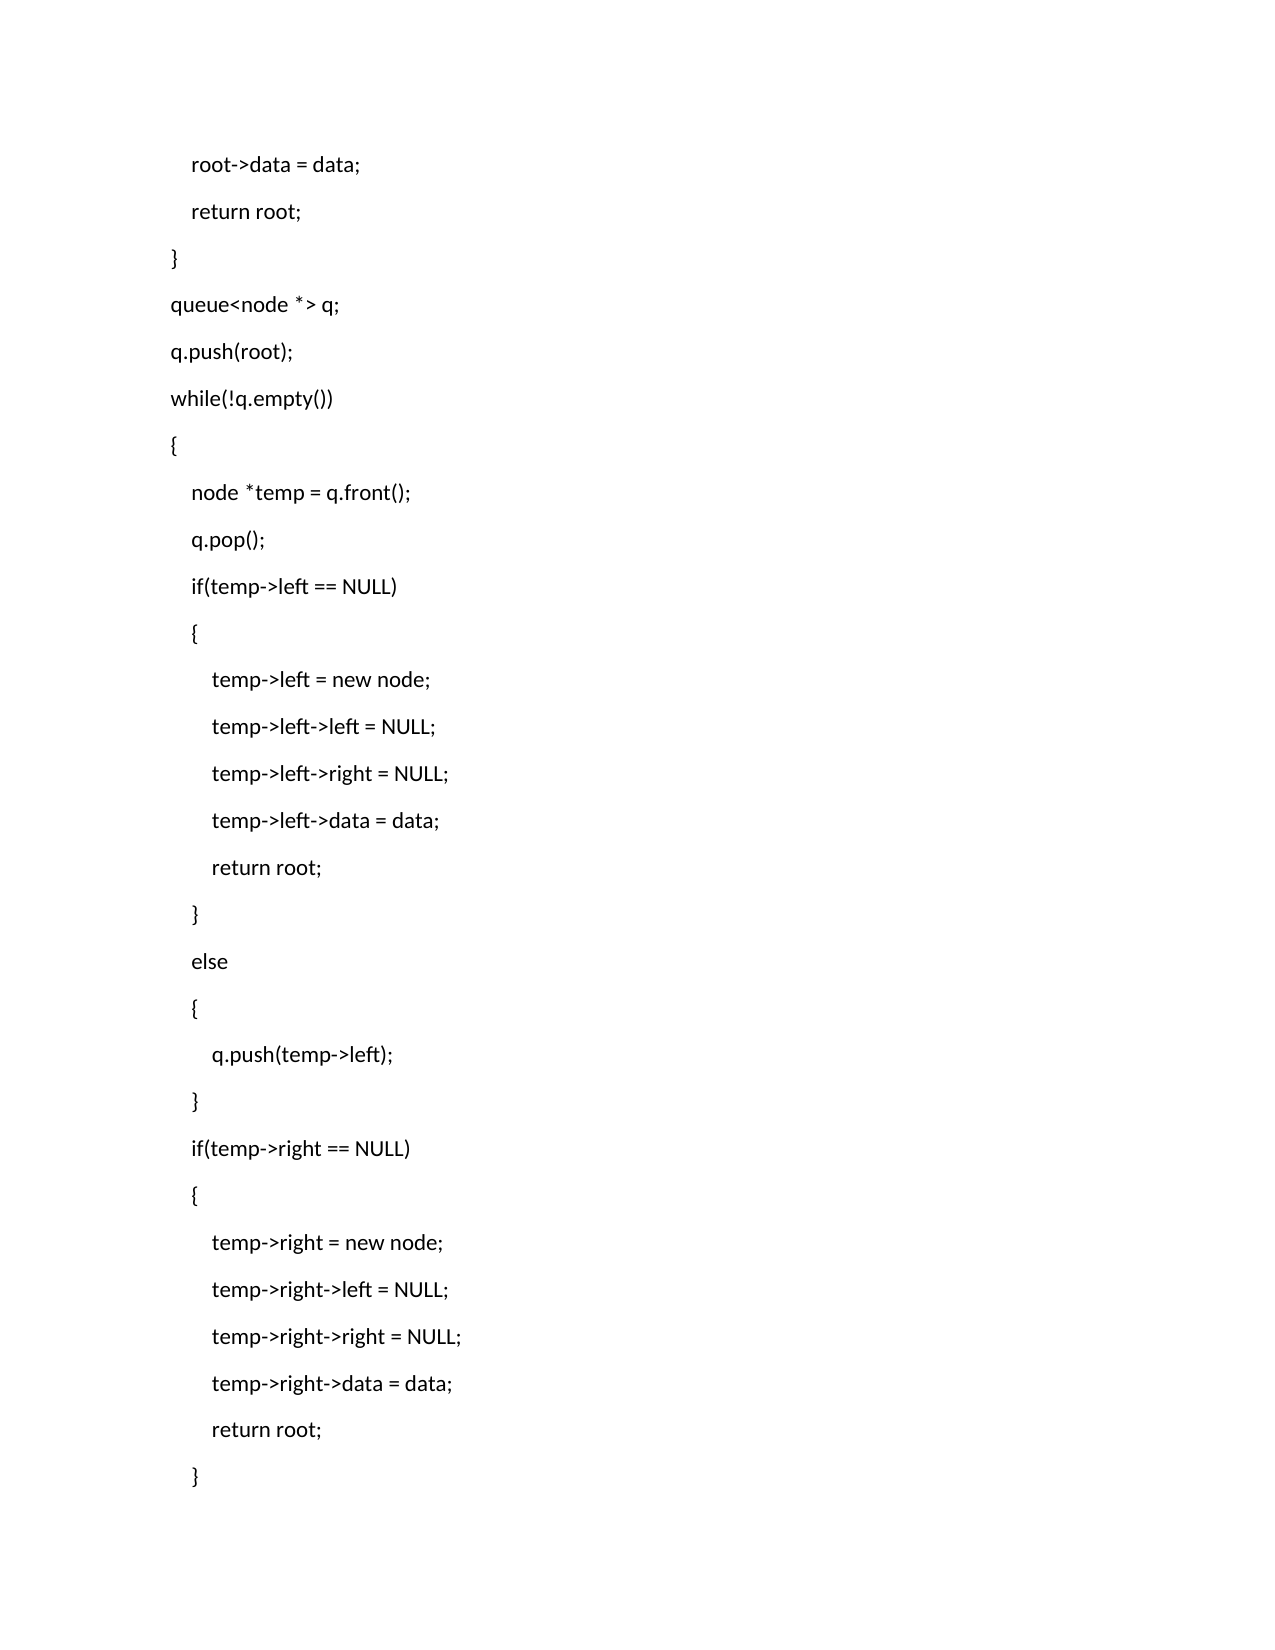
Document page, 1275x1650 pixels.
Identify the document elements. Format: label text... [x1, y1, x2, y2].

text } [150, 1087, 1125, 1116]
text } [150, 1462, 1125, 1491]
text if(temp->right == NULL) [150, 1134, 1125, 1162]
text temp->left->data = data; [150, 806, 1125, 834]
text temp->left->left = NULL; [150, 712, 1125, 741]
text q.push(temp->left); [150, 1041, 1125, 1069]
text } [150, 244, 1125, 272]
text { [150, 431, 1125, 459]
text q.pop(); [150, 525, 1125, 553]
text temp->right->data = data; [150, 1369, 1125, 1397]
text return root; [150, 1416, 1125, 1444]
text temp->left = new node; [150, 666, 1125, 694]
text return root; [150, 197, 1125, 225]
text temp->right->right = NULL; [150, 1322, 1125, 1350]
text return root; [150, 853, 1125, 881]
text q.push(root); [150, 337, 1125, 366]
text { [150, 994, 1125, 1022]
text temp->right->left = NULL; [150, 1275, 1125, 1303]
text if(temp->left == NULL) [150, 572, 1125, 600]
text temp->left->right = NULL; [150, 759, 1125, 787]
text queue<node *> q; [150, 291, 1125, 319]
text while(!q.empty()) [150, 384, 1125, 412]
text root->data = data; [150, 150, 1125, 178]
text temp->right = new node; [150, 1228, 1125, 1256]
text } [150, 900, 1125, 928]
text else [150, 947, 1125, 975]
text { [150, 1181, 1125, 1209]
text { [150, 619, 1125, 647]
text node *temp = q.front(); [150, 478, 1125, 506]
